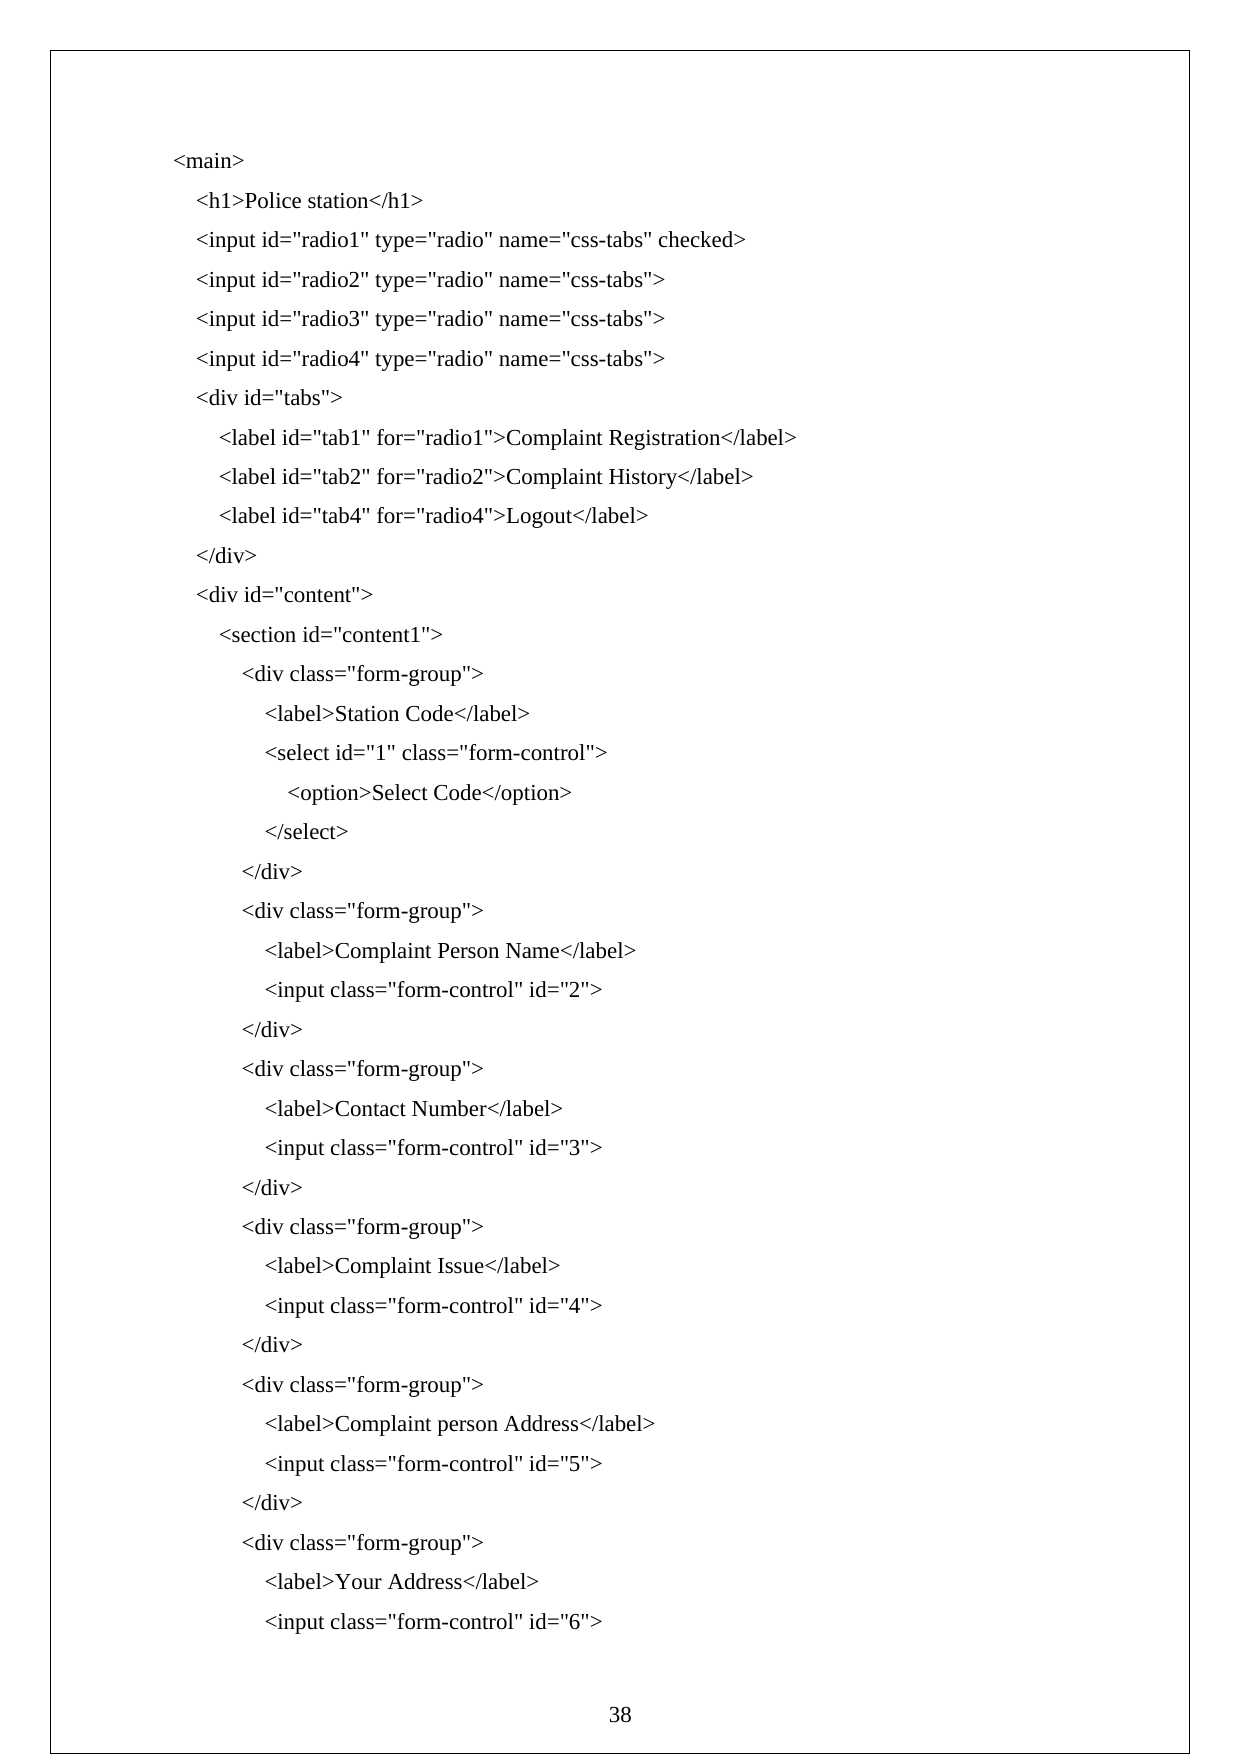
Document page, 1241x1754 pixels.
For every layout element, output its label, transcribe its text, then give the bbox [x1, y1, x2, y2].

text <div class="form-group"> [150, 660, 1090, 687]
text <input id="radio1" type="radio" name="css-tabs" checked> [150, 226, 1090, 252]
text <input class="form-control" id="2"> [150, 976, 1090, 1003]
text </div> [150, 1332, 1090, 1358]
text <input class="form-control" id="3"> [150, 1134, 1090, 1161]
text <input class="form-control" id="6"> [150, 1608, 1090, 1634]
text <label>Complaint Issue</label> [150, 1253, 1090, 1279]
text </div> [150, 1174, 1090, 1200]
text <label>Complaint person Address</label> [150, 1411, 1090, 1437]
text <label>Your Address</label> [150, 1568, 1090, 1595]
text <input class="form-control" id="5"> [150, 1450, 1090, 1476]
text <label id="tab1" for="radio1">Complaint Registration</label> [150, 423, 1090, 450]
text <main> [150, 147, 1090, 173]
text <div class="form-group"> [150, 1055, 1090, 1082]
text <div class="form-group"> [150, 897, 1090, 924]
text </div> [150, 1016, 1090, 1042]
text <section id="content1"> [150, 621, 1090, 647]
text </div> [150, 1489, 1090, 1516]
text <label>Complaint Person Name</label> [150, 937, 1090, 963]
text <div id="content"> [150, 581, 1090, 608]
text <input id="radio3" type="radio" name="css-tabs"> [150, 305, 1090, 331]
text <div id="tabs"> [150, 384, 1090, 410]
text <div class="form-group"> [150, 1213, 1090, 1239]
text <label id="tab4" for="radio4">Logout</label> [150, 502, 1090, 529]
text <input class="form-control" id="4"> [150, 1292, 1090, 1318]
text <label id="tab2" for="radio2">Complaint History</label> [150, 463, 1090, 489]
text <label>Contact Number</label> [150, 1095, 1090, 1121]
text <div class="form-group"> [150, 1529, 1090, 1555]
text <option>Select Code</option> [150, 779, 1090, 805]
text <div class="form-group"> [150, 1371, 1090, 1397]
text </div> [150, 542, 1090, 568]
text </div> [150, 858, 1090, 884]
text <input id="radio4" type="radio" name="css-tabs"> [150, 344, 1090, 371]
text <select id="1" class="form-control"> [150, 739, 1090, 766]
text <label>Station Code</label> [150, 700, 1090, 726]
text </select> [150, 818, 1090, 845]
text <input id="radio2" type="radio" name="css-tabs"> [150, 266, 1090, 292]
text <h1>Police station</h1> [150, 187, 1090, 213]
